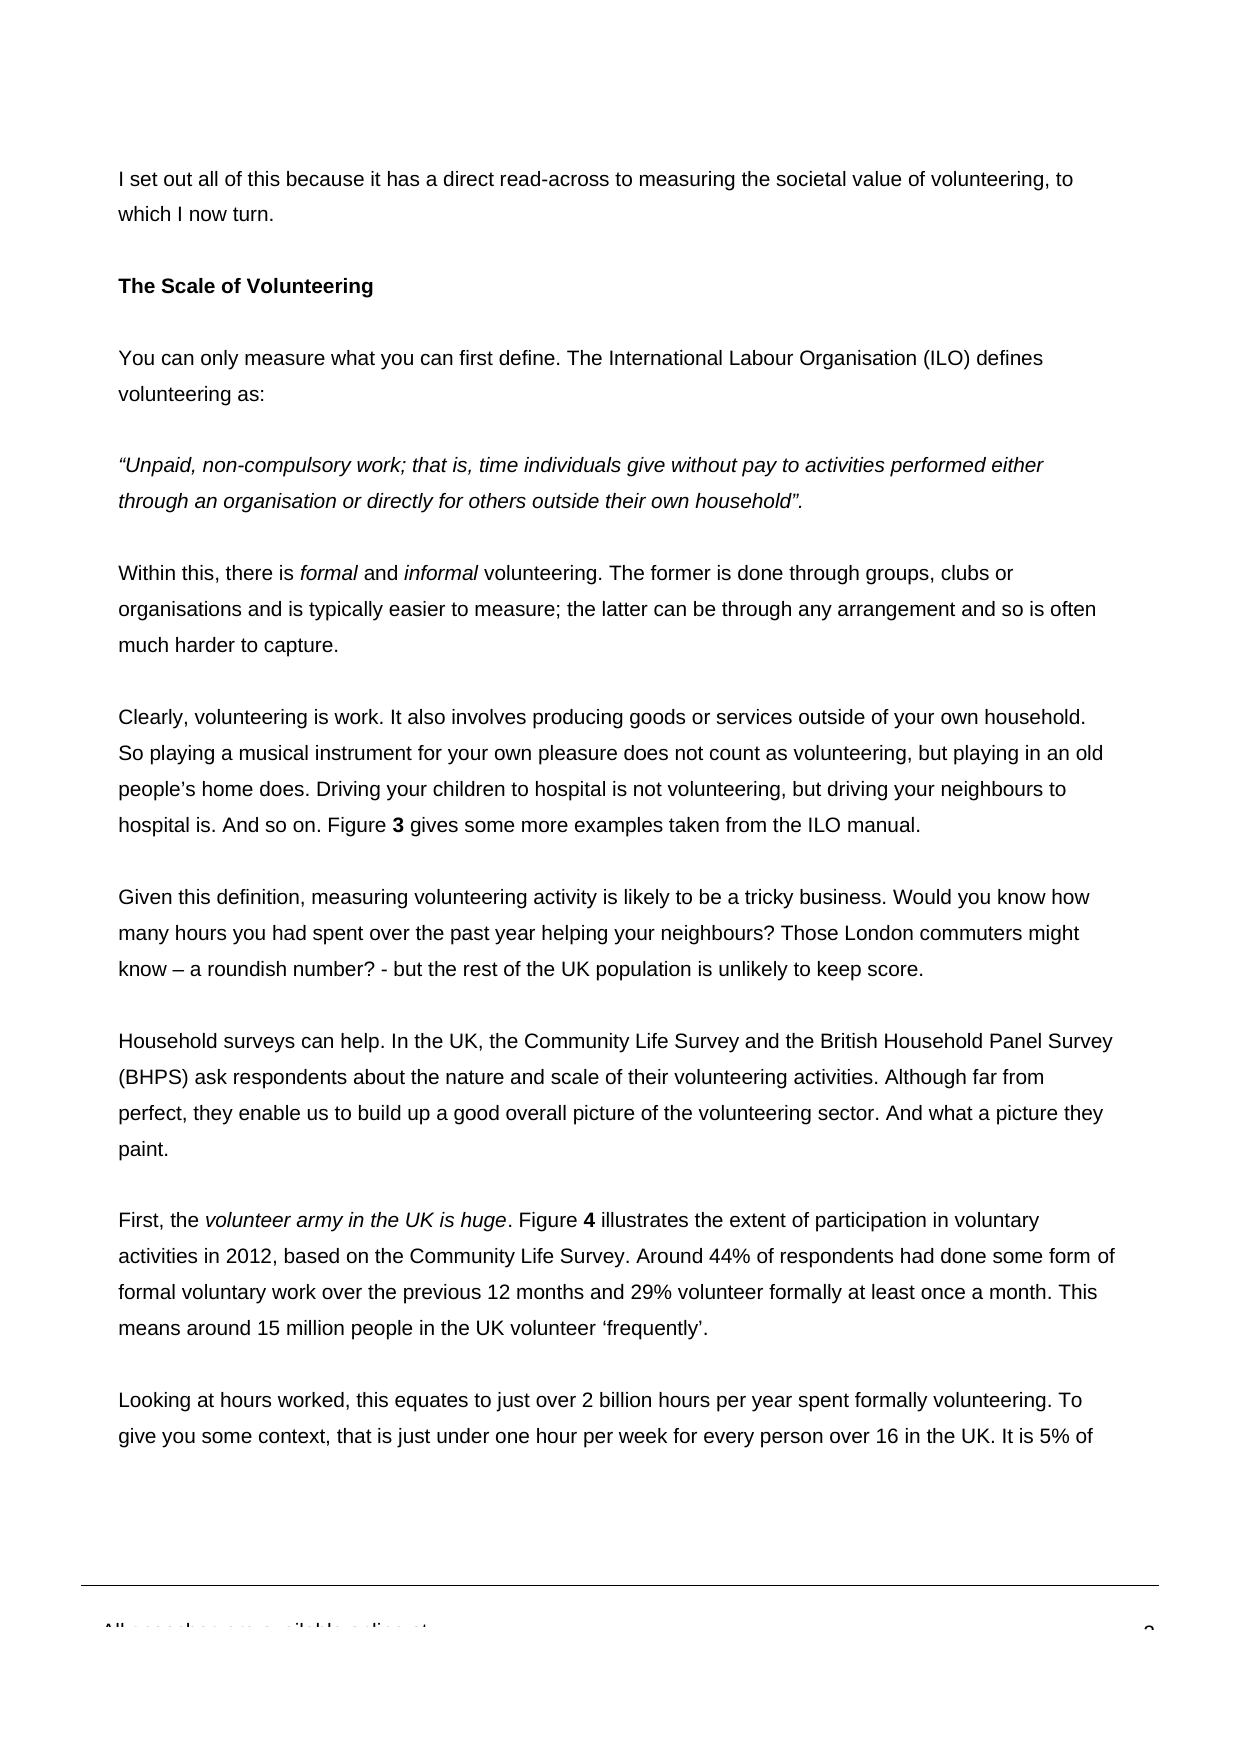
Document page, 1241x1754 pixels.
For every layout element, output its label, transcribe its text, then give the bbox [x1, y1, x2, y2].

text Within this, there is formal and informal volunteering. The former is done through groups, clubs or organisations and is typically easier to measure; the latter can be through any arrangement and so is often much harder to capture. [118, 561, 1134, 657]
text Given this definition, measuring volunteering activity is likely to be a tricky business. Would you know how many hours you had spent over the past year helping your neighbours? Those London commuters might know – a roundish number? - but the rest of the UK population is unlikely to keep score. [118, 885, 1117, 981]
subtitle The Scale of Volunteering [118, 273, 1134, 297]
text “Unpaid, non-compulsory work; that is, time individuals give without pay to activities performed either through an organisation or directly for others outside their own household”. [118, 453, 1088, 513]
text First, the volunteer army in the UK is huge. Figure 4 illustrates the extent of participation in voluntary activities in 2012, based on the Community Life Survey. Around 44% of respondents had done some form of formal voluntary work over the previous 12 months and 29% volunteer formally at least once a month. This means around 15 million people in the UK volunteer ‘frequently’. [118, 1208, 1117, 1340]
text I set out all of this because it has a direct read-across to measuring the societal value of volunteering, to which I now turn. [118, 167, 1076, 226]
text Clearly, volunteering is work. It also involves producing goods or services outside of your own household. So playing a musical instrument for your own pleasure does not count as volunteering, but playing in an old people’s home does. Driving your children to hospital is not volunteering, but driving your neighbours to hospital is. And so on. Figure 3 gives some more examples taken from the ILO manual. [118, 705, 1110, 837]
text Looking at hours worked, this equates to just over 2 billion hours per year spent formally volunteering. To give you some context, that is just under one hour per week for every person over 16 in the UK. It is 5% of [118, 1388, 1117, 1447]
text You can only measure what you can first define. The International Labour Organisation (ILO) defines volunteering as: [118, 346, 1134, 405]
text Household surveys can help. In the UK, the Community Life Survey and the British Household Panel Survey (BHPS) ask respondents about the nature and scale of their volunteering activities. Although far from perfect, they enable us to build up a good overall picture of the volunteering sector. And what a picture they paint. [118, 1028, 1117, 1160]
